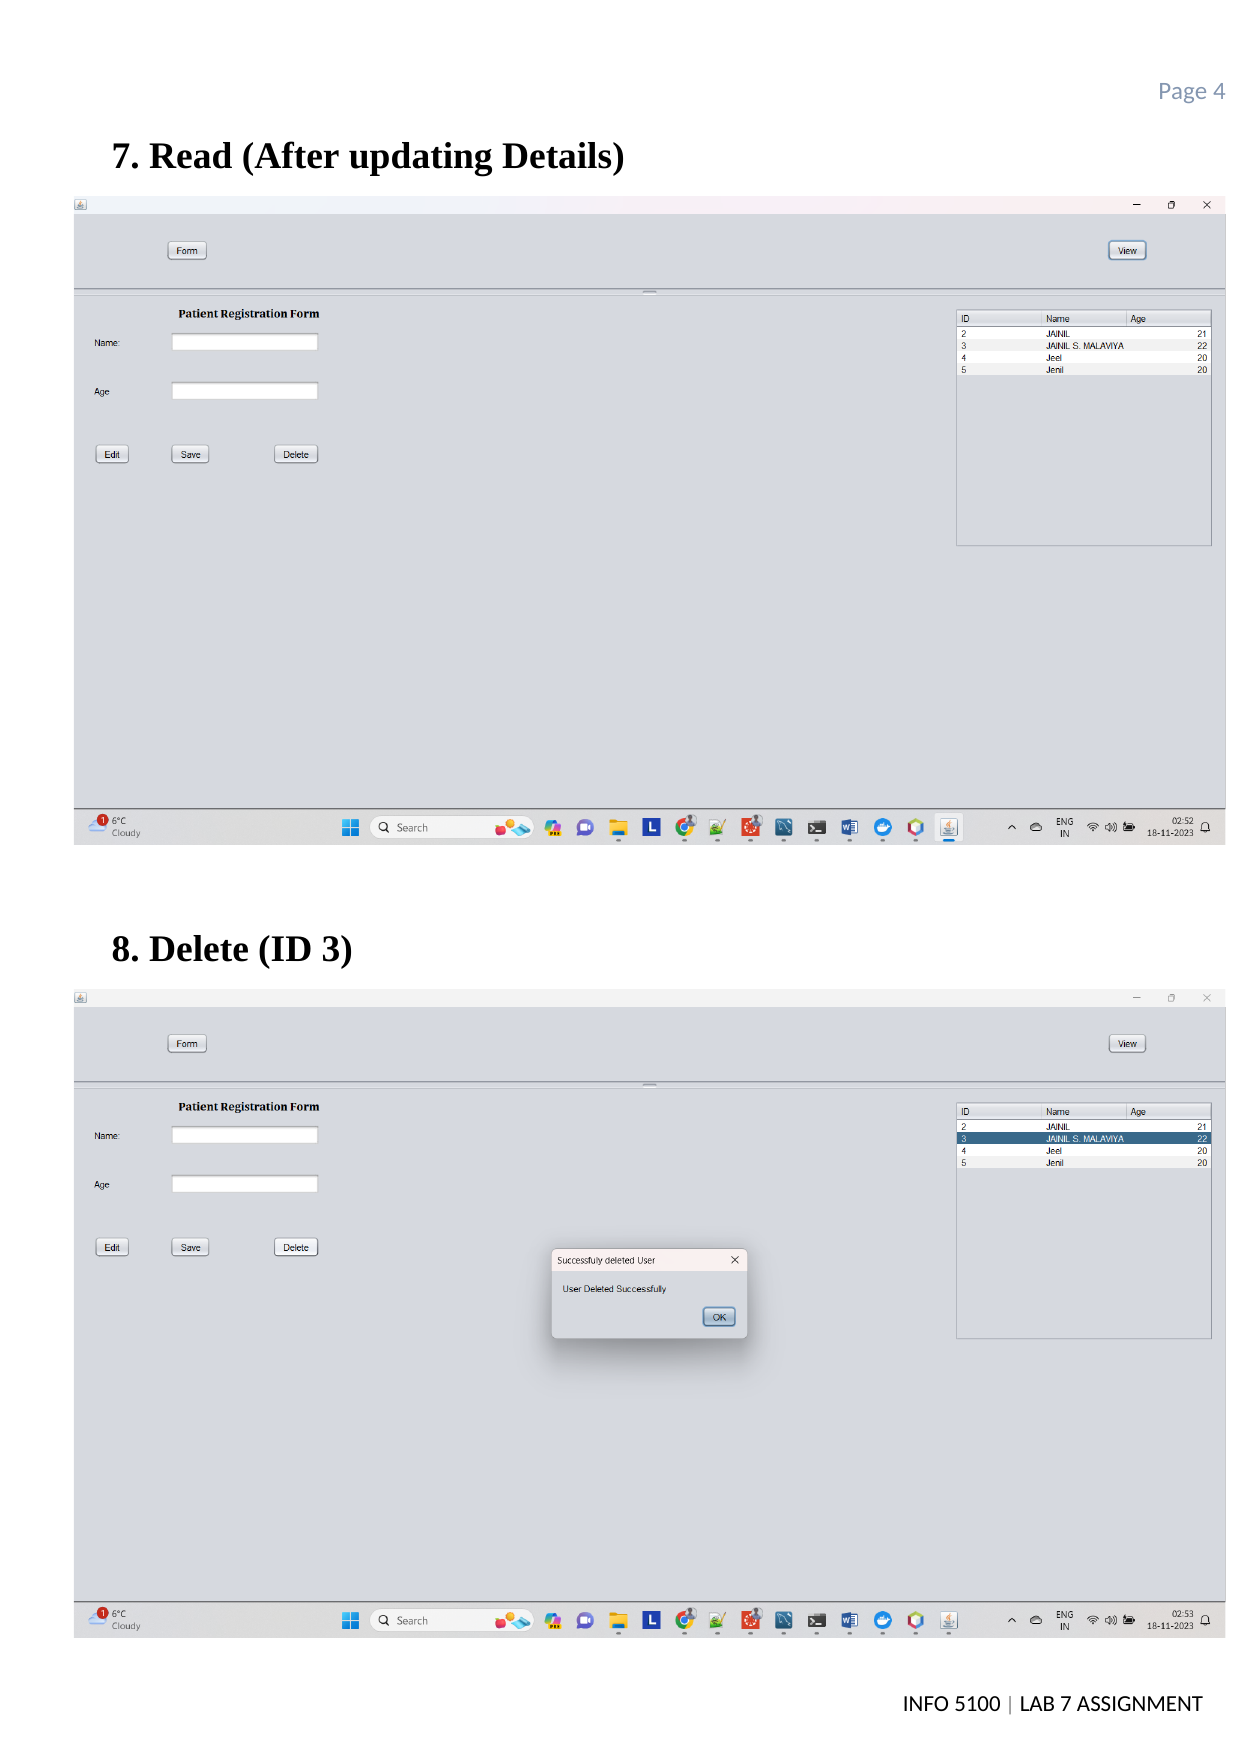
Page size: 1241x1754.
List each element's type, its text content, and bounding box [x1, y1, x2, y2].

list Delete (ID 3) [111, 927, 1225, 970]
list Read (After updating Details) [111, 133, 1225, 177]
picture [73, 989, 1226, 1638]
picture [73, 196, 1226, 845]
